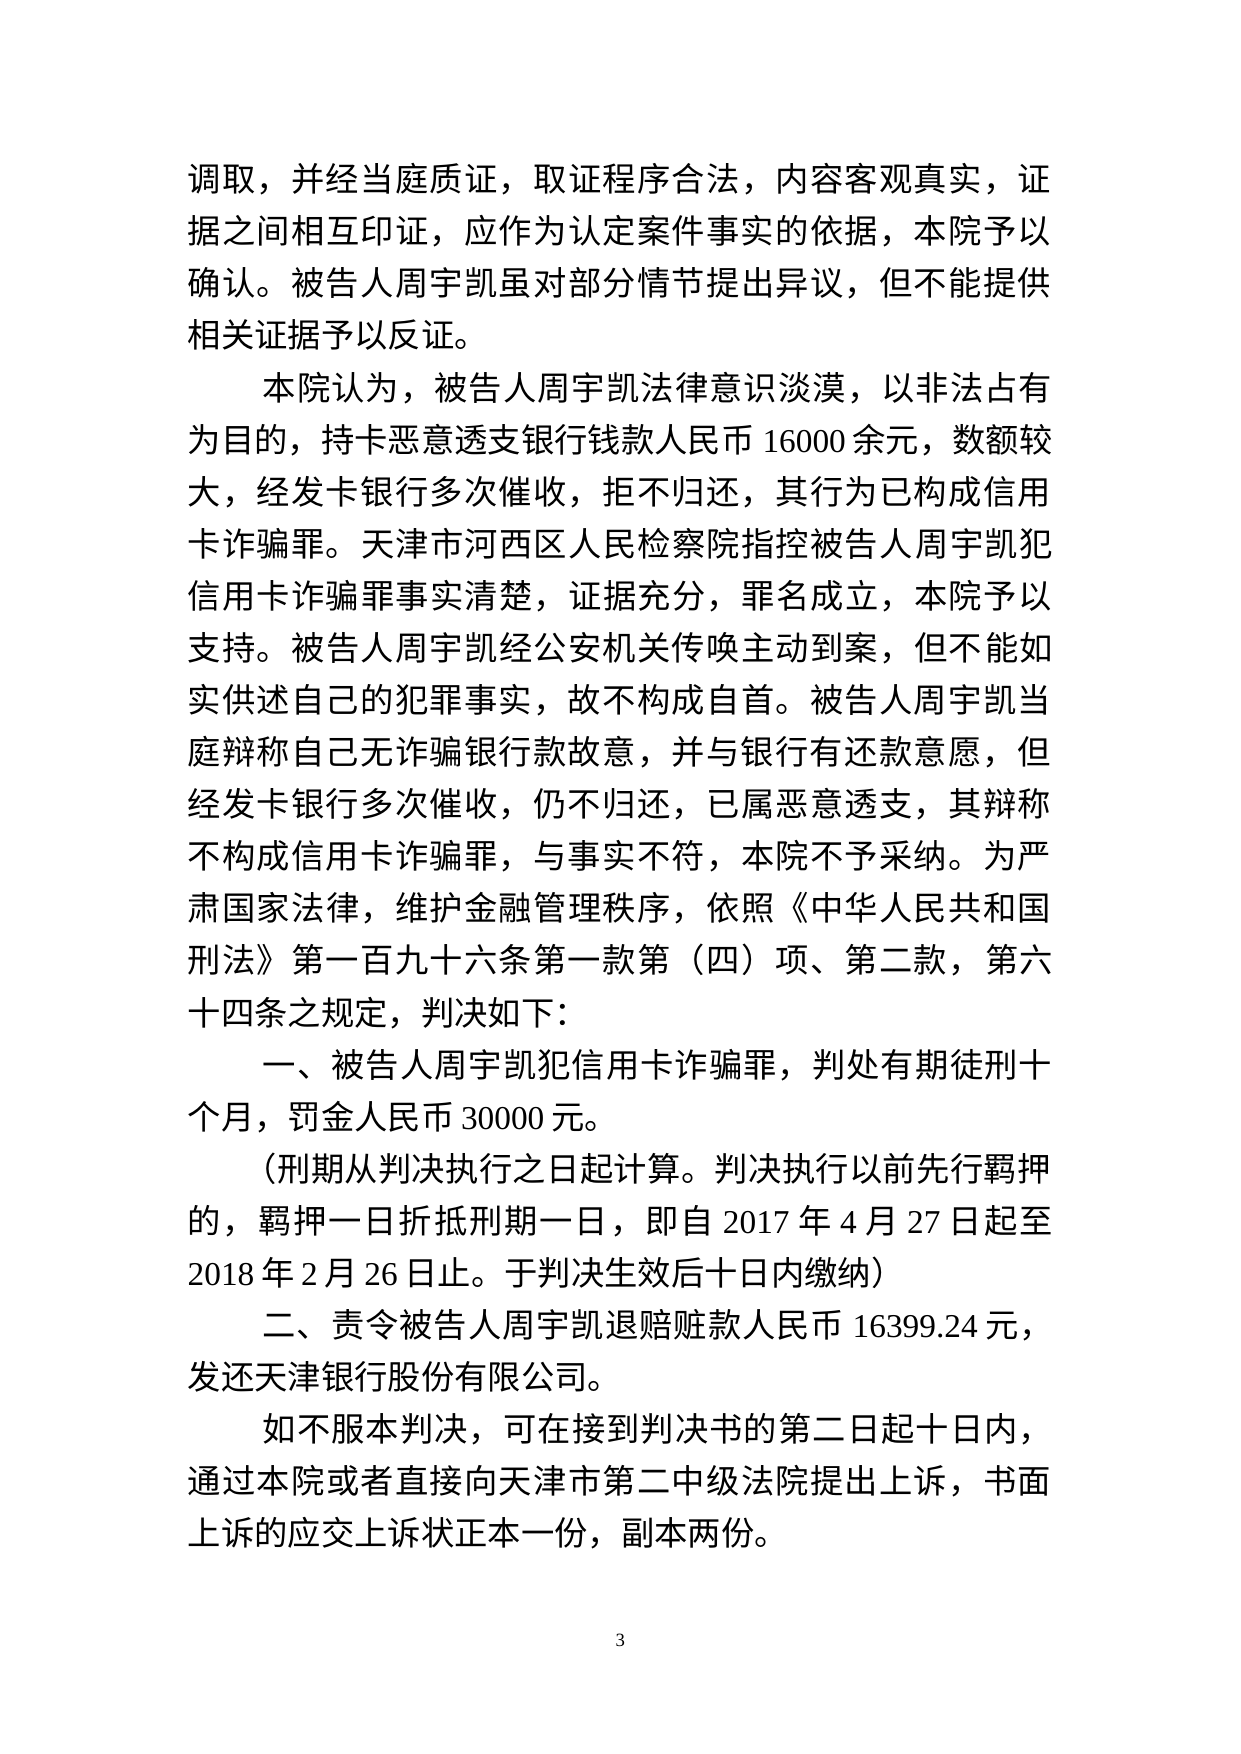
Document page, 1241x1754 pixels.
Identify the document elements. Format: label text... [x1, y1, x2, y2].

text 本院认为，被告人周宇凯法律意识淡漠，以非法占有为目的，持卡恶意透支银行钱款人民币16000余元，数额较大，经发卡银行多次催收，拒不归还，其行为已构成信用卡诈骗罪。天津市河西区人民检察院指控被告人周宇凯犯信用卡诈骗罪事实清楚，证据充分，罪名成立，本院予以支持。被告人周宇凯经公安机关传唤主动到案，但不能如实供述自己的犯罪事实，故不构成自首。被告人周宇凯当庭辩称自己无诈骗银行款故意，并与银行有还款意愿，但经发卡银行多次催收，仍不归还，已属恶意透支，其辩称不构成信用卡诈骗罪，与事实不符，本院不予采纳。为严肃国家法律，维护金融管理秩序，依照《中华人民共和国刑法》第一百九十六条第一款第（四）项、第二款，第六十四条之规定，判决如下： [187, 358, 1053, 1035]
text 二、责令被告人周宇凯退赔赃款人民币16399.24元，发还天津银行股份有限公司。 [187, 1296, 1053, 1400]
text 一、被告人周宇凯犯信用卡诈骗罪，判处有期徒刑十个月，罚金人民币30000元。 [187, 1035, 1053, 1139]
text （刑期从判决执行之日起计算。判决执行以前先行羁押的，羁押一日折抵刑期一日，即自2017年4月27日起至2018年2月26日止。于判决生效后十日内缴纳） [187, 1139, 1053, 1296]
text 如不服本判决，可在接到判决书的第二日起十日内，通过本院或者直接向天津市第二中级法院提出上诉，书面上诉的应交上诉状正本一份，副本两份。 [187, 1400, 1053, 1556]
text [187, 150, 1053, 358]
